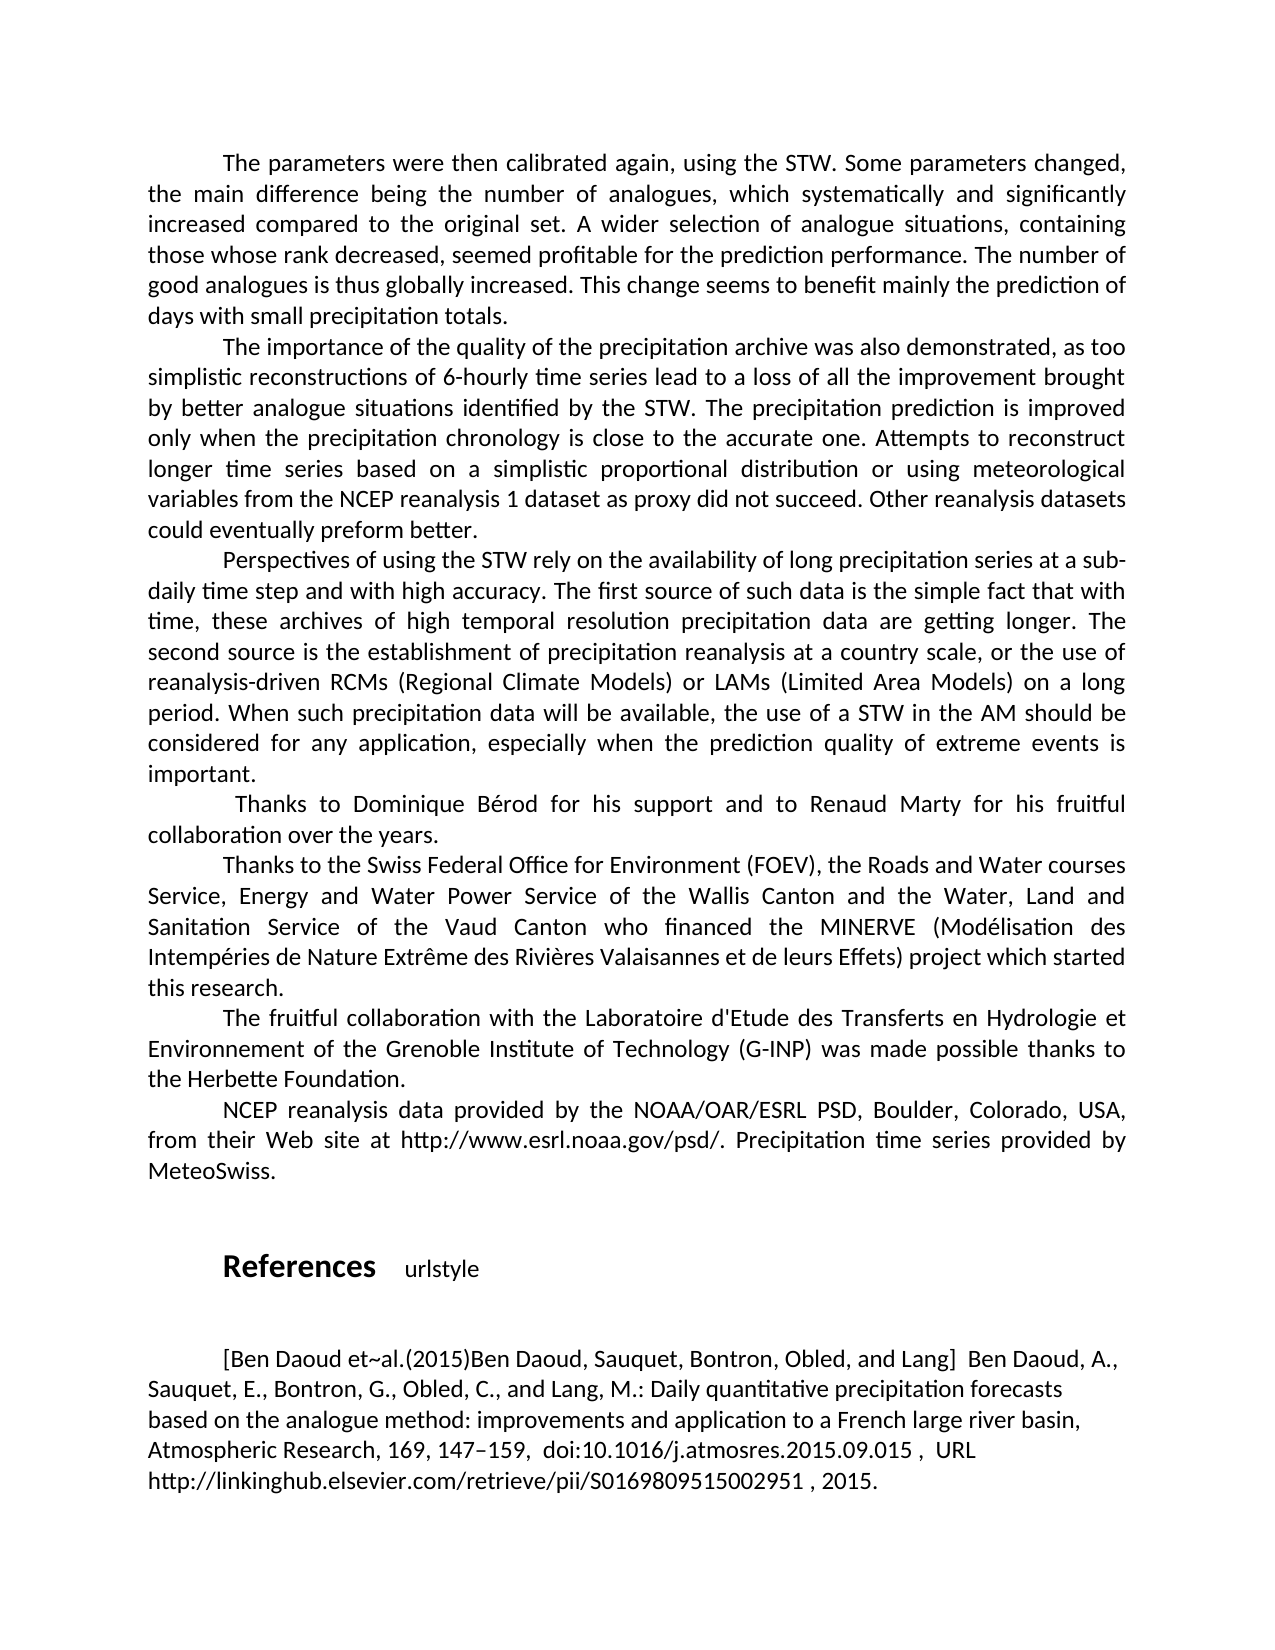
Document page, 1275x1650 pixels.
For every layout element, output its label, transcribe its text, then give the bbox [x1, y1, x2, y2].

text The parameters were then calibrated again, using the STW. Some parameters changed, the main difference being the number of analogues, which systematically and significantly increased compared to the original set. A wider selection of analogue situations, containing those whose rank decreased, seemed profitable for the prediction performance. The number of good analogues is thus globally increased. This change seems to benefit mainly the prediction of days with small precipitation totals. [148, 148, 1127, 331]
text The importance of the quality of the precipitation archive was also demonstrated, as too simplistic reconstructions of 6-hourly time series lead to a loss of all the improvement brought by better analogue situations identified by the STW. The precipitation prediction is improved only when the precipitation chronology is close to the accurate one. Attempts to reconstruct longer time series based on a simplistic proportional distribution or using meteorological variables from the NCEP reanalysis 1 dataset as proxy did not succeed. Other reanalysis datasets could eventually preform better. [148, 331, 1127, 544]
text Thanks to Dominique Bérod for his support and to Renaud Marty for his fruitful collaboration over the years. [148, 788, 1127, 849]
text References urlstyle [148, 1244, 1127, 1285]
text Perspectives of using the STW rely on the availability of long precipitation series at a sub-daily time step and with high accuracy. The first source of such data is the simple fact that with time, these archives of high temporal resolution precipitation data are getting longer. The second source is the establishment of precipitation reanalysis at a country scale, or the use of reanalysis-driven RCMs (Regional Climate Models) or LAMs (Limited Area Models) on a long period. When such precipitation data will be available, the use of a STW in the AM should be considered for any application, especially when the prediction quality of extreme events is important. [148, 544, 1127, 788]
text NCEP reanalysis data provided by the NOAA/OAR/ESRL PSD, Boulder, Colorado, USA, from their Web site at http://www.esrl.noaa.gov/psd/. Precipitation time series provided by MeteoSwiss. [148, 1094, 1127, 1185]
text [Ben Daoud et~al.(2015)Ben Daoud, Sauquet, Bontron, Obled, and Lang] Ben Daoud, A., Sauquet, E., Bontron, G., Obled, C., and Lang, M.: Daily quantitative precipitation forecasts based on the analogue method: improvements and application to a French large river basin, Atmospheric Research, 169, 147–159, doi:10.1016/j.atmosres.2015.09.015 , URL http://linkinghub.elsevier.com/retrieve/pii/S0169809515002951 , 2015. [148, 1343, 1127, 1495]
text The fruitful collaboration with the Laboratoire d'Etude des Transferts en Hydrologie et Environnement of the Grenoble Institute of Technology (G-INP) was made possible thanks to the Herbette Foundation. [148, 1002, 1127, 1094]
text Thanks to the Swiss Federal Office for Environment (FOEV), the Roads and Water courses Service, Energy and Water Power Service of the Wallis Canton and the Water, Land and Sanitation Service of the Vaud Canton who financed the MINERVE (Modélisation des Intempéries de Nature Extrême des Rivières Valaisannes et de leurs Effets) project which started this research. [148, 849, 1127, 1002]
